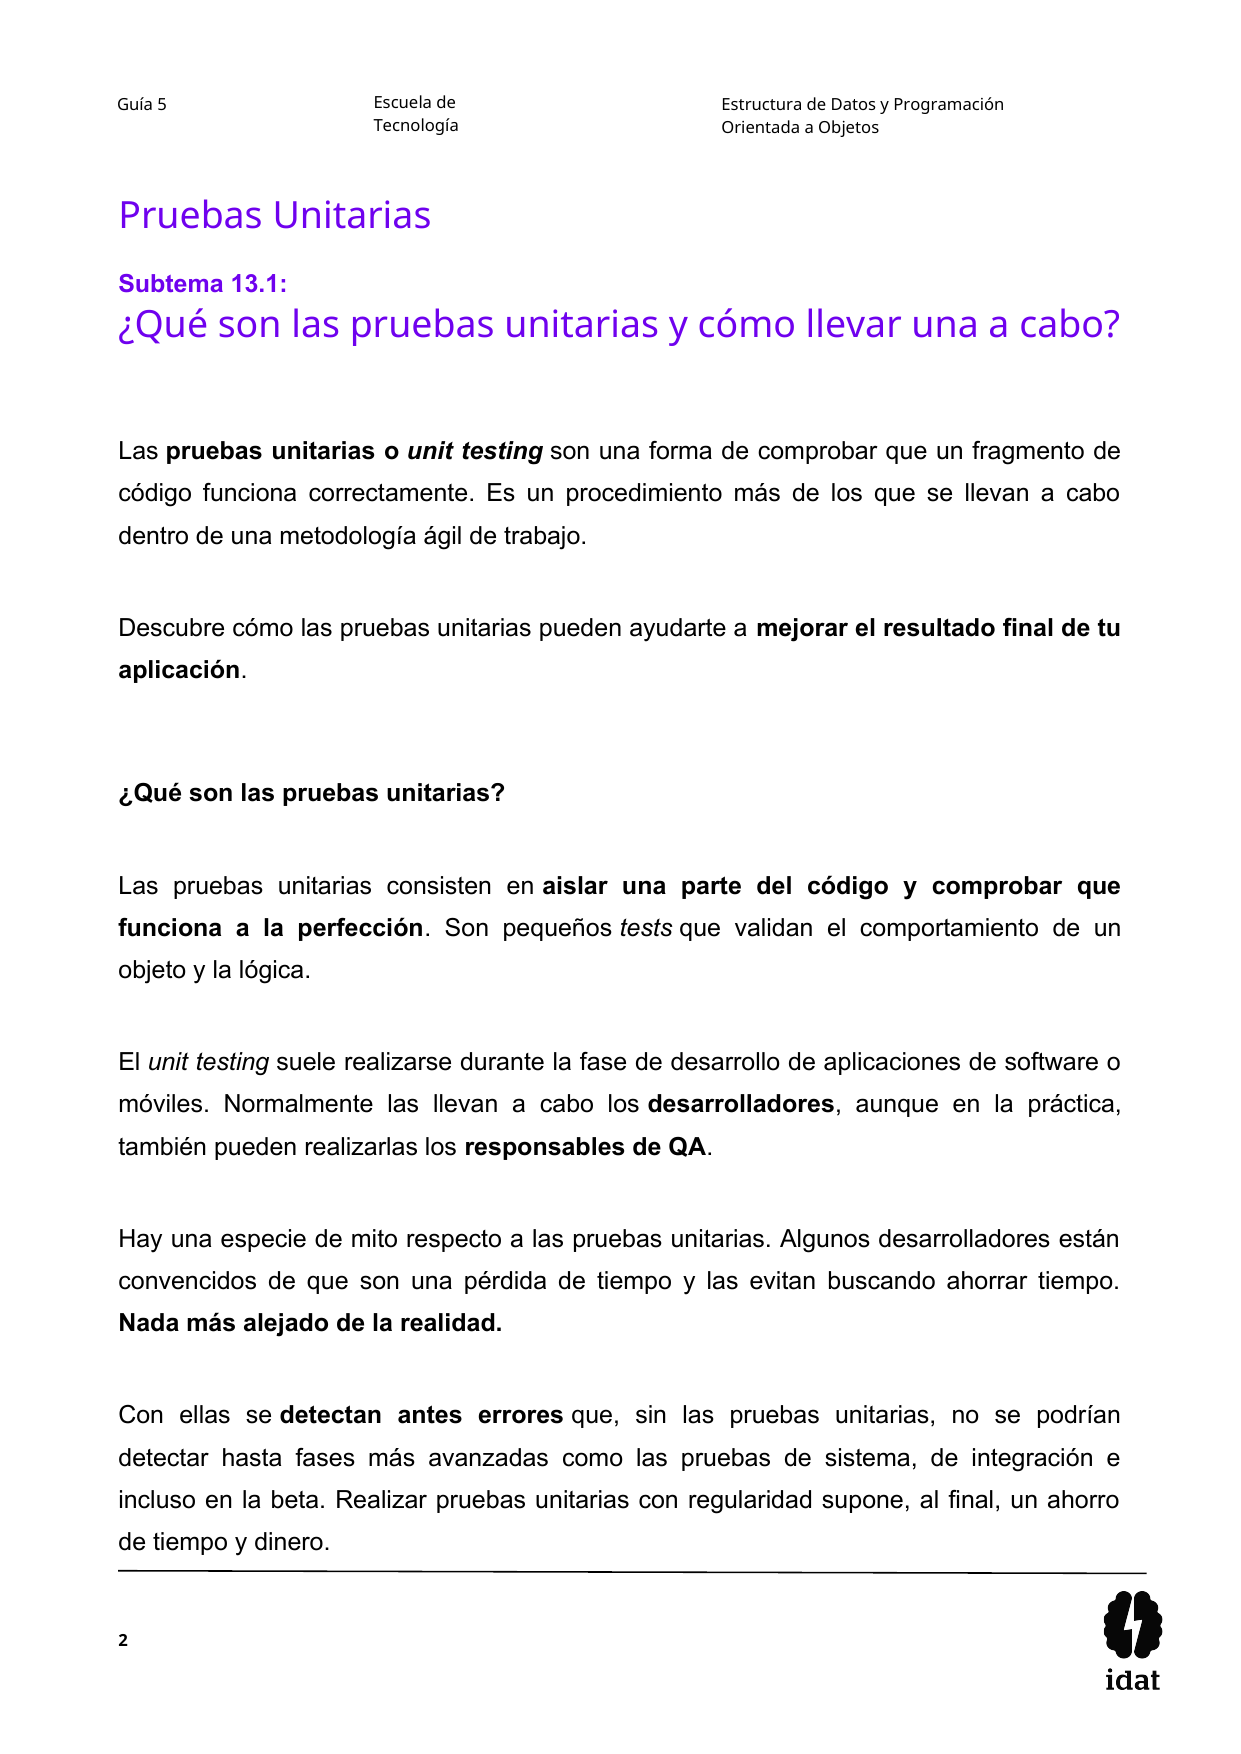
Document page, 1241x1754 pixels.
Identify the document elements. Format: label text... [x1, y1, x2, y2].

text Descubre cómo las pruebas unitarias pueden ayudarte a mejorar el resultado final de tu aplicación. [118, 599, 1122, 684]
text ¿Qué son las pruebas unitarias y cómo llevar una a cabo? [118, 297, 1122, 348]
text Hay una especie de mito respecto a las pruebas unitarias. Algunos desarrolladores están convencidos de que son una pérdida de tiempo y las evitan buscando ahorrar tiempo. Nada más alejado de la realidad. [118, 1210, 1122, 1337]
text El unit testing suele realizarse durante la fase de desarrollo de aplicaciones de software o móviles. Normalmente las llevan a cabo los desarrolladores, aunque en la práctica, también pueden realizarlas los responsables de QA. [118, 1034, 1122, 1160]
text Subtema 13.1: [118, 268, 1122, 297]
text Las pruebas unitarias o unit testing son una forma de comprobar que un fragmento de código funciona correctamente. Es un procedimiento más de los que se llevan a cabo dentro de una metodología ágil de trabajo. [118, 423, 1122, 549]
picture [1103, 1591, 1163, 1690]
text Pruebas Unitarias [118, 189, 1122, 240]
text Con ellas se detectan antes errores que, sin las pruebas unitarias, no se podrían detectar hasta fases más avanzadas como las pruebas de sistema, de integración e incluso en la beta. Realizar pruebas unitarias con regularidad supone, al final, un ahorro de tiempo y dinero. [118, 1387, 1122, 1556]
text Las pruebas unitarias consisten en aislar una parte del código y comprobar que funciona a la perfección. Son pequeños tests que validan el comportamiento de un objeto y la lógica. [118, 857, 1122, 984]
subtitle ¿Qué son las pruebas unitarias? [118, 751, 1122, 807]
